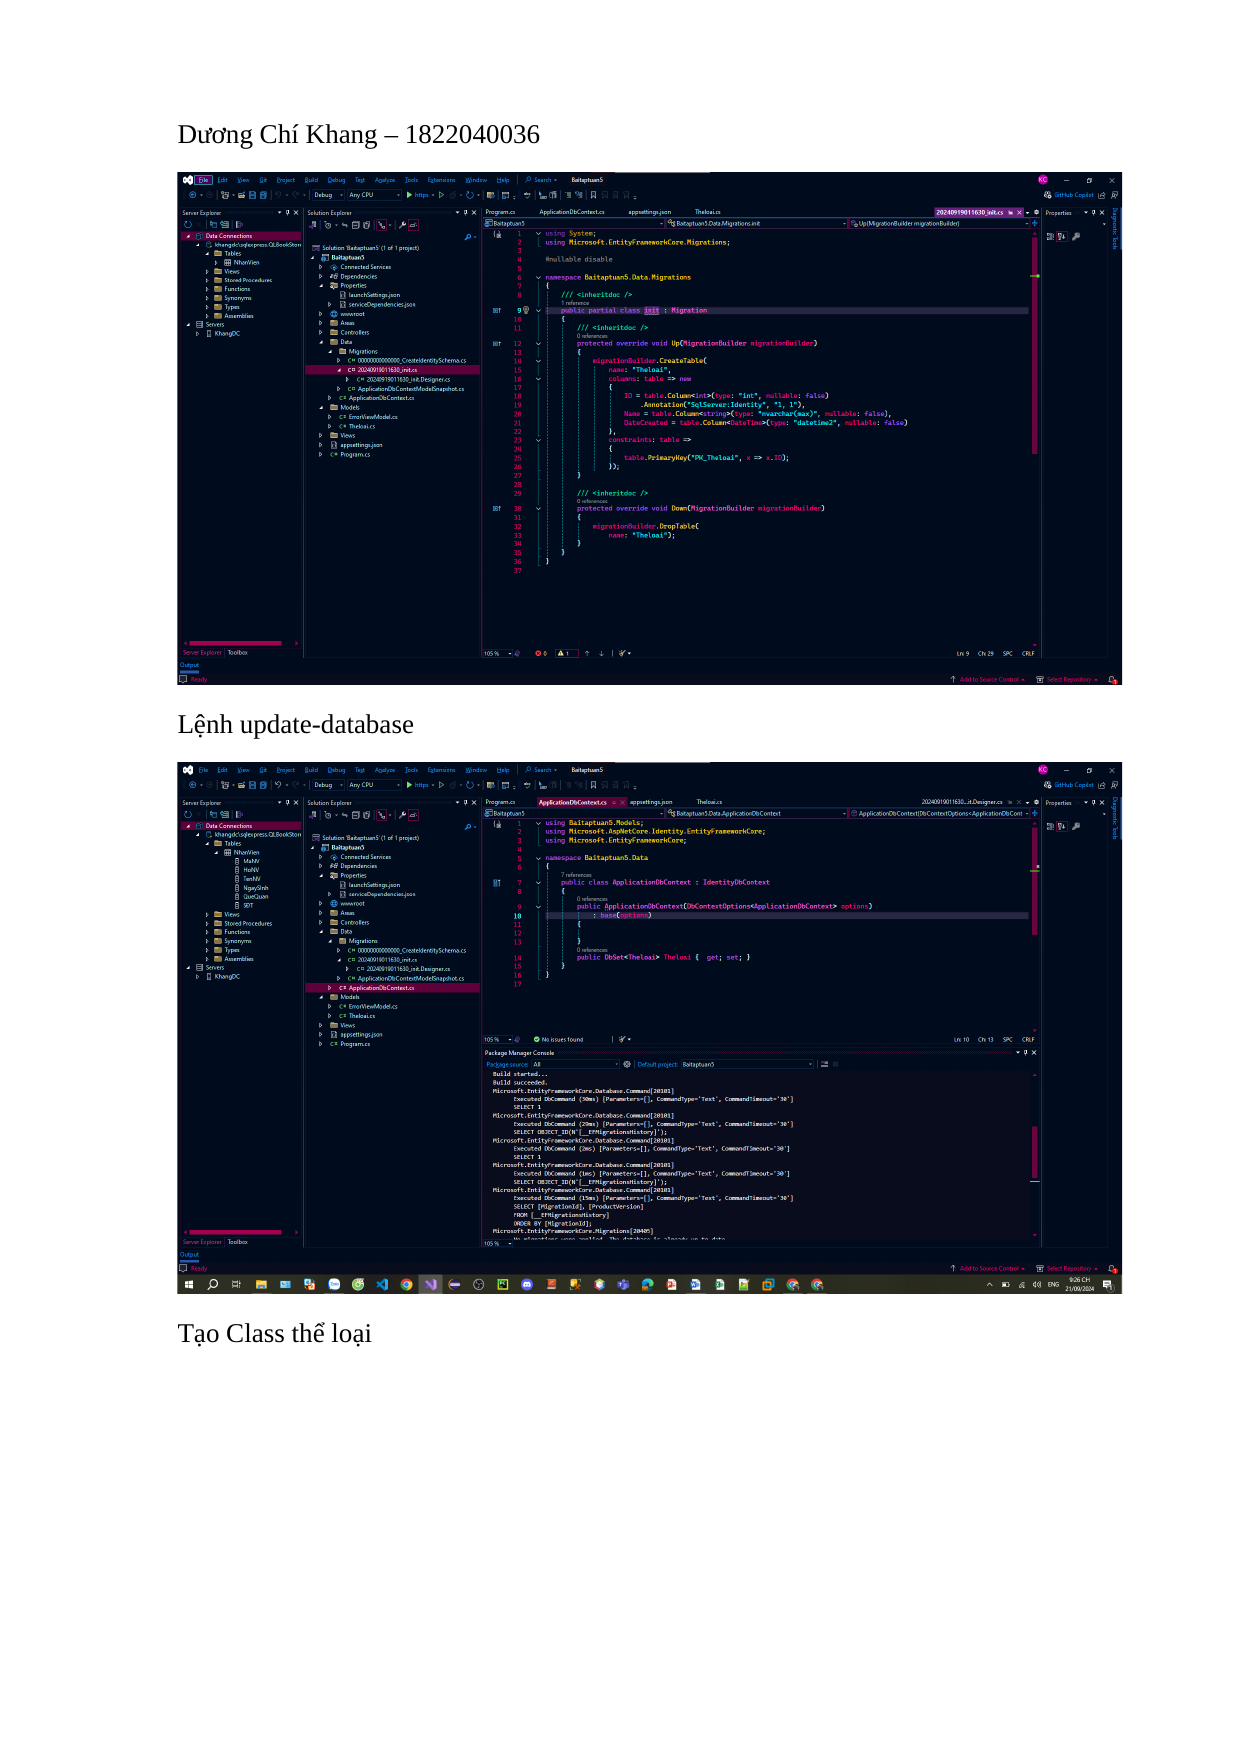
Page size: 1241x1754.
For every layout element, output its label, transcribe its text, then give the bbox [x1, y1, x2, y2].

picture [177, 172, 1123, 685]
picture [177, 762, 1123, 1294]
text Tạo Class thể loại [177, 1317, 1122, 1348]
text Dương Chí Khang – 1822040036 [177, 118, 1122, 149]
text Lệnh update-database [177, 708, 1122, 739]
